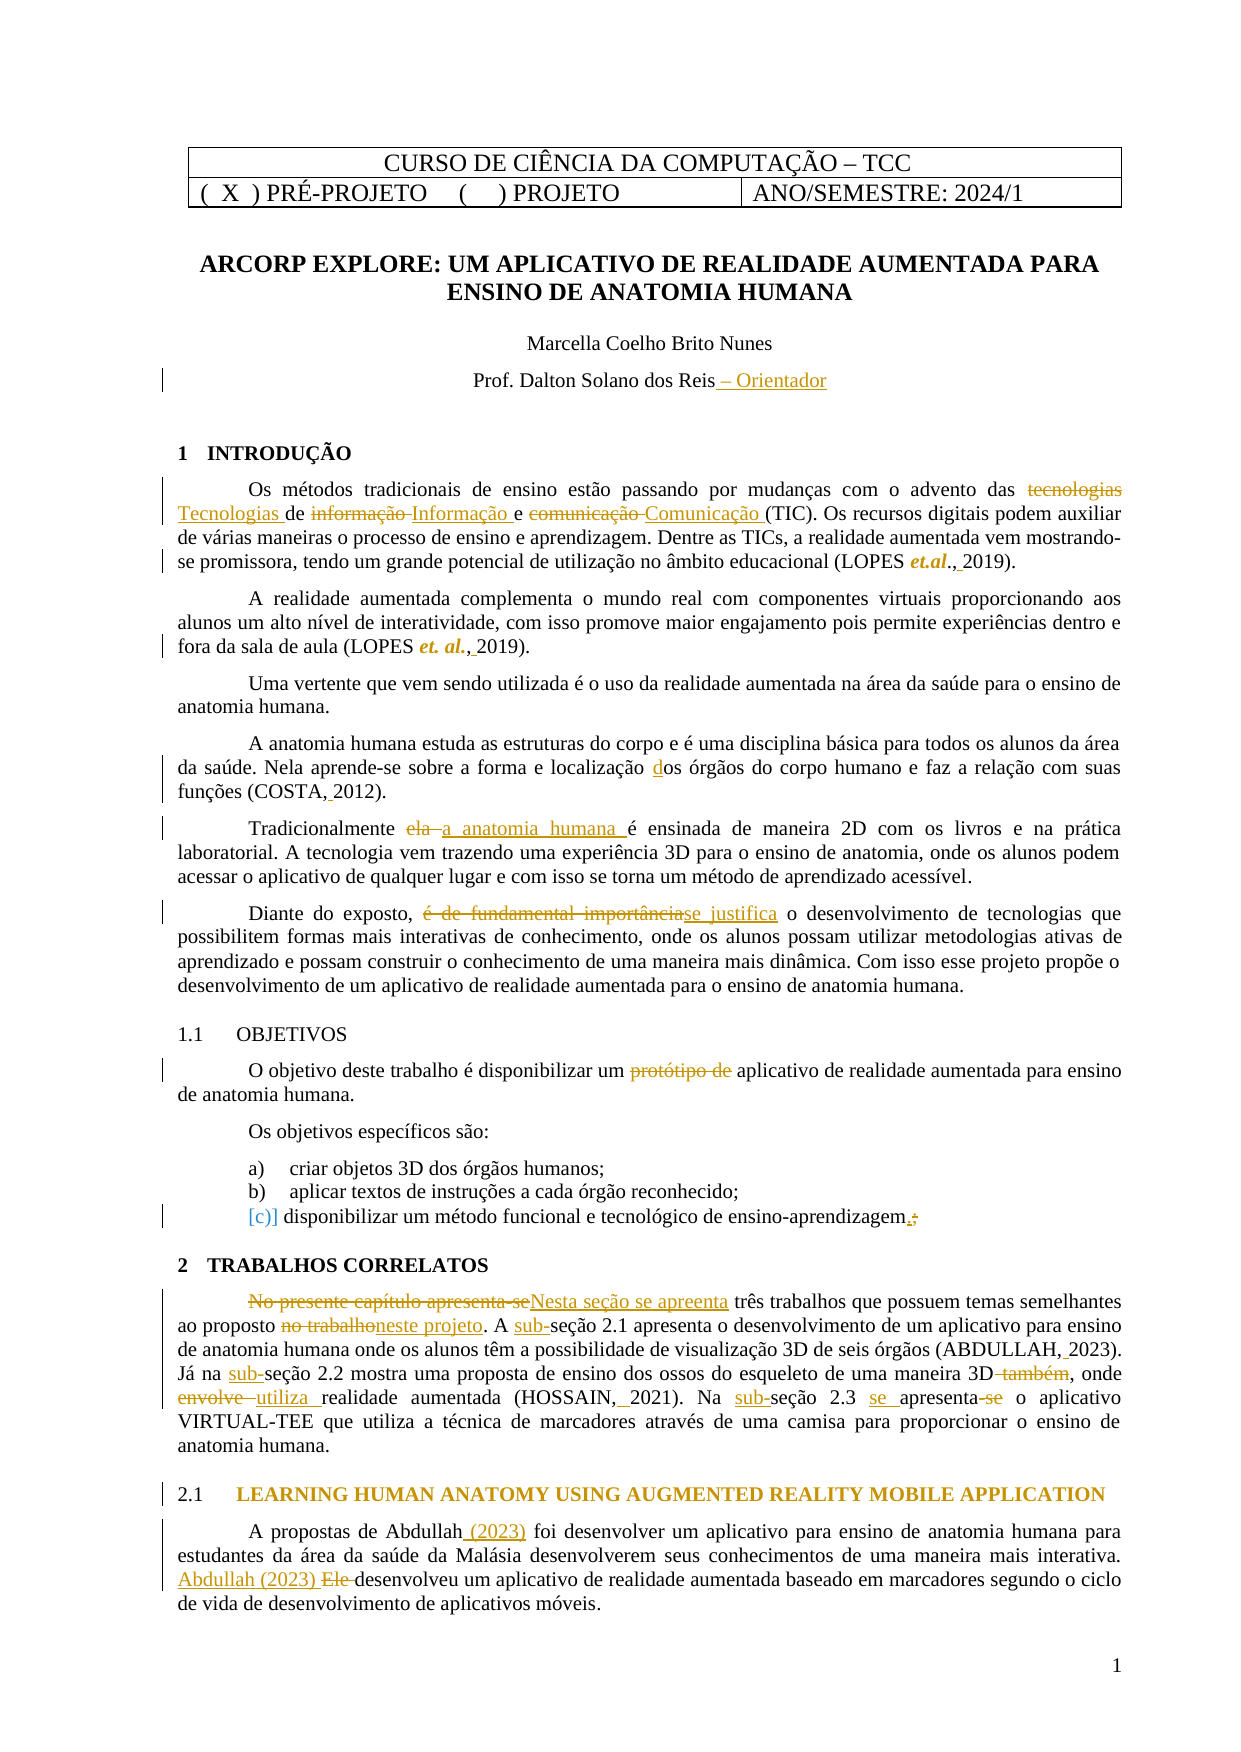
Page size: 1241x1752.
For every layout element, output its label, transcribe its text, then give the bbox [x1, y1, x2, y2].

text Marcella Coelho Brito Nunes [177, 331, 1122, 355]
text Diante do exposto, o desenvolvimento de tecnologias que possibilitem formas mais interativas de conhecimento, onde os alunos possam utilizar metodologias ativas de aprendizado e possam construir o conhecimento de uma maneira mais dinâmica. Com isso esse projeto propõe o desenvolvimento de um aplicativo de realidade aumentada para o ensino de anatomia humana. [177, 900, 1122, 997]
text Prof. Dalton Solano dos Reis [177, 368, 1122, 392]
text A anatomia humana estuda as estruturas do corpo e é uma disciplina básica para todos os alunos da área da saúde. Nela aprende-se sobre a forma e localização os órgãos do corpo humano e faz a relação com suas funções (COSTA,2012). [177, 731, 1122, 803]
subtitle Learning Human Anatomy Using Augmented Reality Mobile Application [177, 1482, 1122, 1506]
text A realidade aumentada complementa o mundo real com componentes virtuais proporcionando aos alunos um alto nível de interatividade, com isso promove maior engajamento pois permite experiências dentro e fora da sala de aula (LOPES et. al.,2019). [177, 586, 1122, 658]
text disponibilizar um método funcional e tecnológico de ensino-aprendizagem [248, 1203, 1122, 1228]
table_cell ( X ) PRÉ-PROJETO ( ) PROJETO [189, 178, 741, 206]
text O objetivo deste trabalho é disponibilizar um aplicativo de realidade aumentada para ensino de anatomia humana. [177, 1058, 1122, 1106]
table_cell ANO/SEMESTRE: 2024/1 [742, 178, 1121, 206]
subtitle trabalhos correlatos [177, 1253, 1122, 1277]
text Os objetivos específicos são: [177, 1119, 1122, 1143]
text aplicar textos de instruções a cada órgão reconhecido; [248, 1179, 1122, 1203]
text Tradicionalmente é ensinada de maneira 2D com os livros e na prática laboratorial. A tecnologia vem trazendo uma experiência 3D para o ensino de anatomia, onde os alunos podem acessar o aplicativo de qualquer lugar e com isso se torna um método de aprendizado acessível. [177, 816, 1122, 888]
text Uma vertente que vem sendo utilizada é o uso da realidade aumentada na área da saúde para o ensino de anatomia humana. [177, 670, 1122, 718]
subtitle Introdução [177, 441, 1122, 465]
text ARcorp explore: um aplicativo de realidade aumentada para ensino de anatomia humana [177, 249, 1122, 306]
text criar objetos 3D dos órgãos humanos; [248, 1155, 1122, 1179]
subtitle OBJETIVOS [177, 1022, 1122, 1046]
text três trabalhos que possuem temas semelhantes ao proposto . A seção 2.1 apresenta o desenvolvimento de um aplicativo para ensino de anatomia humana onde os alunos têm a possibilidade de visualização 3D de seis órgãos (ABDULLAH,2023). Já na seção 2.2 mostra uma proposta de ensino dos ossos do esqueleto de uma maneira 3D, onde realidade aumentada (HOSSAIN,2021). Na seção 2.3 apresenta o aplicativo VIRTUAL-TEE que utiliza a técnica de marcadores através de uma camisa para proporcionar o ensino de anatomia humana. [177, 1289, 1122, 1457]
text Os métodos tradicionais de ensino estão passando por mudanças com o advento das de e (TIC). Os recursos digitais podem auxiliar de várias maneiras o processo de ensino e aprendizagem. Dentre as TICs, a realidade aumentada vem mostrando-se promissora, tendo um grande potencial de utilização no âmbito educacional (LOPES et.al.,2019). [177, 477, 1122, 573]
text A propostas de Abdullah foi desenvolver um aplicativo para ensino de anatomia humana para estudantes da área da saúde da Malásia desenvolverem seus conhecimentos de uma maneira mais interativa. desenvolveu um aplicativo de realidade aumentada baseado em marcadores segundo o ciclo de vida de desenvolvimento de aplicativos móveis. [177, 1519, 1122, 1615]
table_header CURSO DE CIÊNCIA DA COMPUTAÇÃO – TCC [189, 148, 1121, 177]
